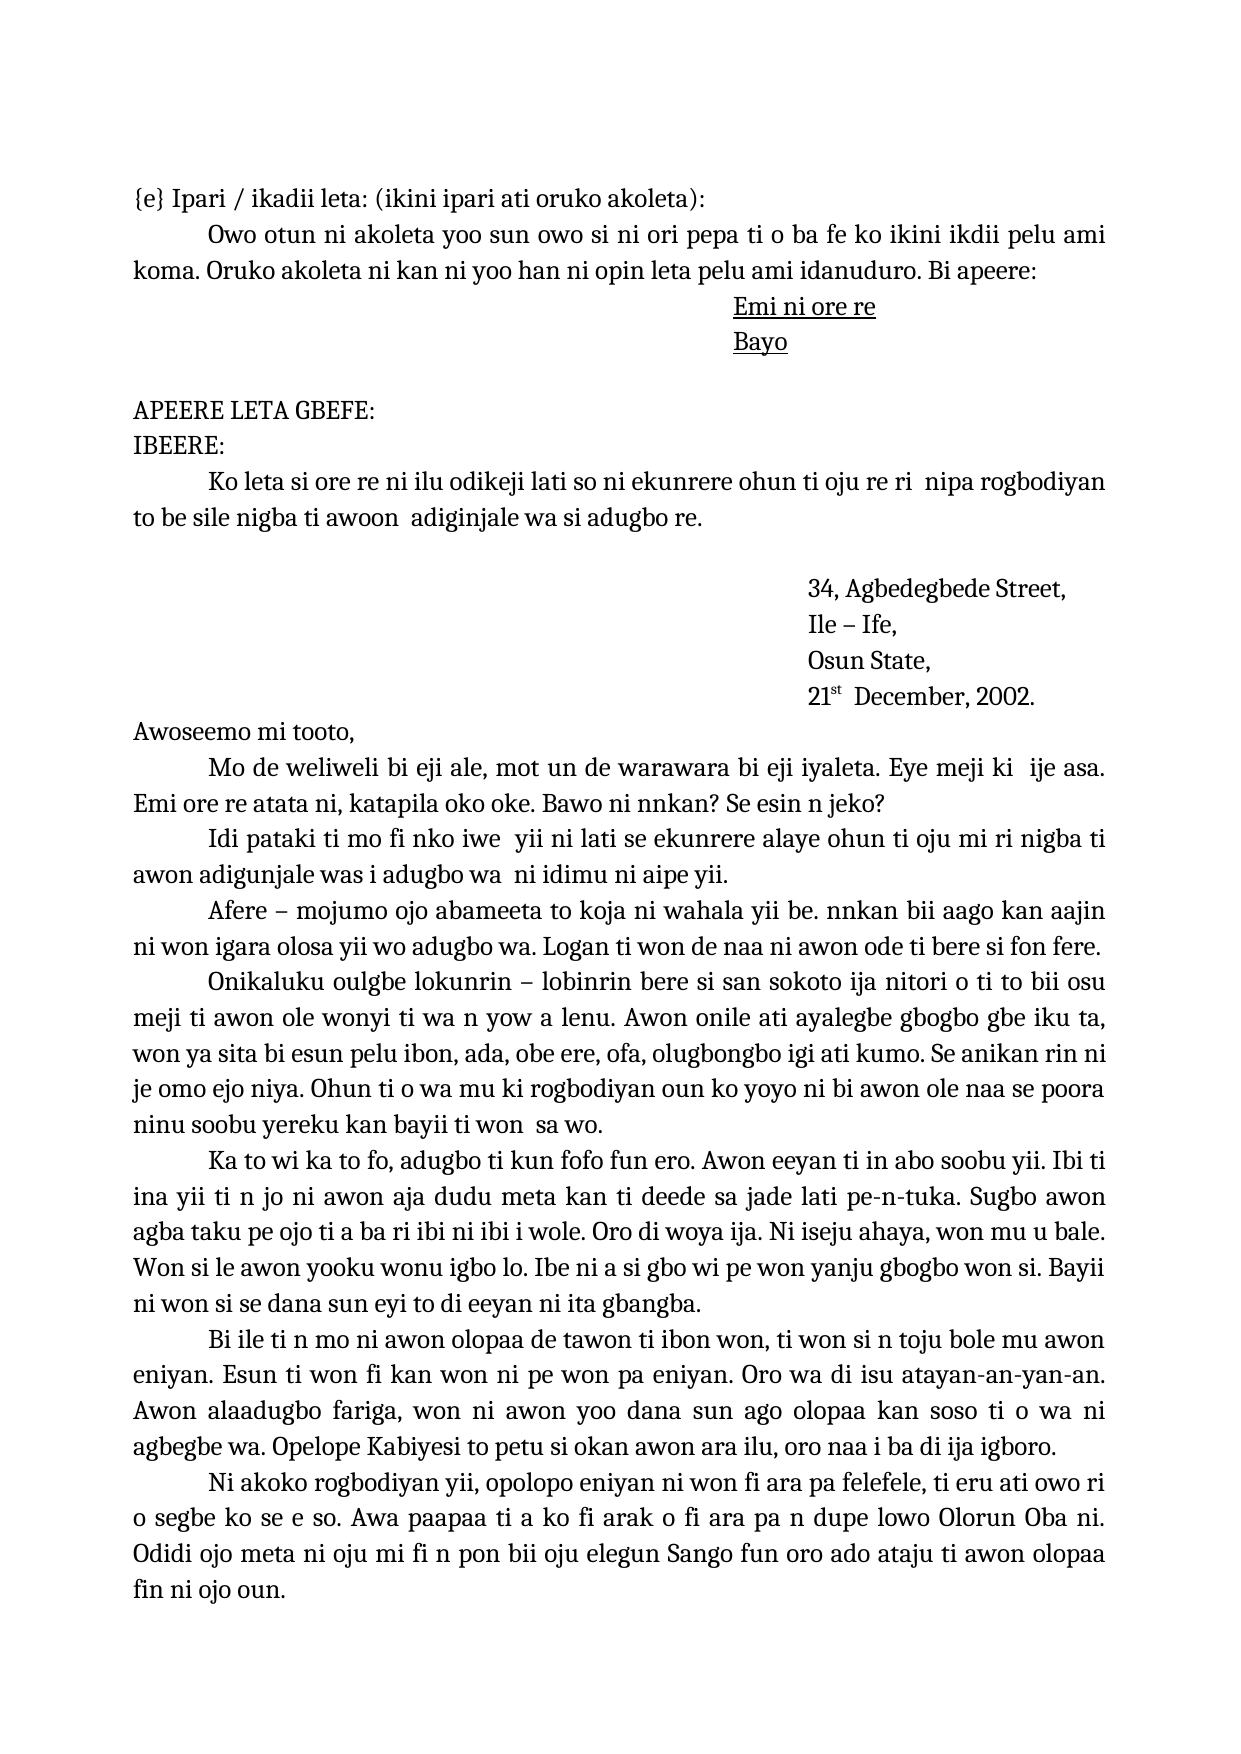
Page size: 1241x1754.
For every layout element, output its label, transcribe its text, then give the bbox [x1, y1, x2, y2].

text Owo otun ni akoleta yoo sun owo si ni ori pepa ti o ba fe ko ikini ikdii pelu ami koma. Oruko akoleta ni kan ni yoo han ni opin leta pelu ami idanuduro. Bi apeere: [133, 219, 1107, 286]
text Osun State, [133, 645, 1107, 676]
text APEERE LETA GBEFE: [133, 395, 1107, 426]
text Ka to wi ka to fo, adugbo ti kun fofo fun ero. Awon eeyan ti in abo soobu yii. Ibi ti ina yii ti n jo ni awon aja dudu meta kan ti deede sa jade lati pe-n-tuka. Sugbo awon agba taku pe ojo ti a ba ri ibi ni ibi i wole. Oro di woya ija. Ni iseju ahaya, won mu u bale. Won si le awon yooku wonu igbo lo. Ibe ni a si gbo wi pe won yanju gbogbo won si. Bayii ni won si se dana sun eyi to di eeyan ni ita gbangba. [133, 1145, 1107, 1319]
text Onikaluku oulgbe lokunrin – lobinrin bere si san sokoto ija nitori o ti to bii osu meji ti awon ole wonyi ti wa n yow a lenu. Awon onile ati ayalegbe gbogbo gbe iku ta, won ya sita bi esun pelu ibon, ada, obe ere, ofa, olugbongbo igi ati kumo. Se anikan rin ni je omo ejo niya. Ohun ti o wa mu ki rogbodiyan oun ko yoyo ni bi awon ole naa se poora ninu soobu yereku kan bayii ti won sa wo. [133, 966, 1107, 1140]
text Bayo [133, 326, 1107, 357]
text Ni akoko rogbodiyan yii, opolopo eniyan ni won fi ara pa felefele, ti eru ati owo ri o segbe ko se e so. Awa paapaa ti a ko fi arak o fi ara pa n dupe lowo Olorun Oba ni. Odidi ojo meta ni oju mi fi n pon bii oju elegun Sango fun oro ado ataju ti awon olopaa fin ni ojo oun. [133, 1467, 1107, 1605]
text 34, Agbedegbede Street, [133, 573, 1107, 604]
text Ko leta si ore re ni ilu odikeji lati so ni ekunrere ohun ti oju re ri nipa rogbodiyan to be sile nigba ti awoon adiginjale wa si adugbo re. [133, 466, 1107, 533]
text Idi pataki ti mo fi nko iwe yii ni lati se ekunrere alaye ohun ti oju mi ri nigba ti awon adigunjale was i adugbo wa ni idimu ni aipe yii. [133, 823, 1107, 890]
text {e} Ipari / ikadii leta: (ikini ipari ati oruko akoleta): [133, 183, 1107, 214]
text Awoseemo mi tooto, [133, 716, 1107, 747]
text Afere – mojumo ojo abameeta to koja ni wahala yii be. nnkan bii aago kan aajin ni won igara olosa yii wo adugbo wa. Logan ti won de naa ni awon ode ti bere si fon fere. [133, 895, 1107, 962]
text Mo de weliweli bi eji ale, mot un de warawara bi eji iyaleta. Eye meji ki ije asa. Emi ore re atata ni, katapila oko oke. Bawo ni nnkan? Se esin n jeko? [133, 752, 1107, 819]
text 21st December, 2002. [133, 681, 1107, 712]
text IBEERE: [133, 430, 1107, 462]
text Ile – Ife, [133, 609, 1107, 640]
text Emi ni ore re [133, 291, 1107, 322]
text Bi ile ti n mo ni awon olopaa de tawon ti ibon won, ti won si n toju bole mu awon eniyan. Esun ti won fi kan won ni pe won pa eniyan. Oro wa di isu atayan-an-yan-an. Awon alaadugbo fariga, won ni awon yoo dana sun ago olopaa kan soso ti o wa ni agbegbe wa. Opelope Kabiyesi to petu si okan awon ara ilu, oro naa i ba di ija igboro. [133, 1324, 1107, 1462]
